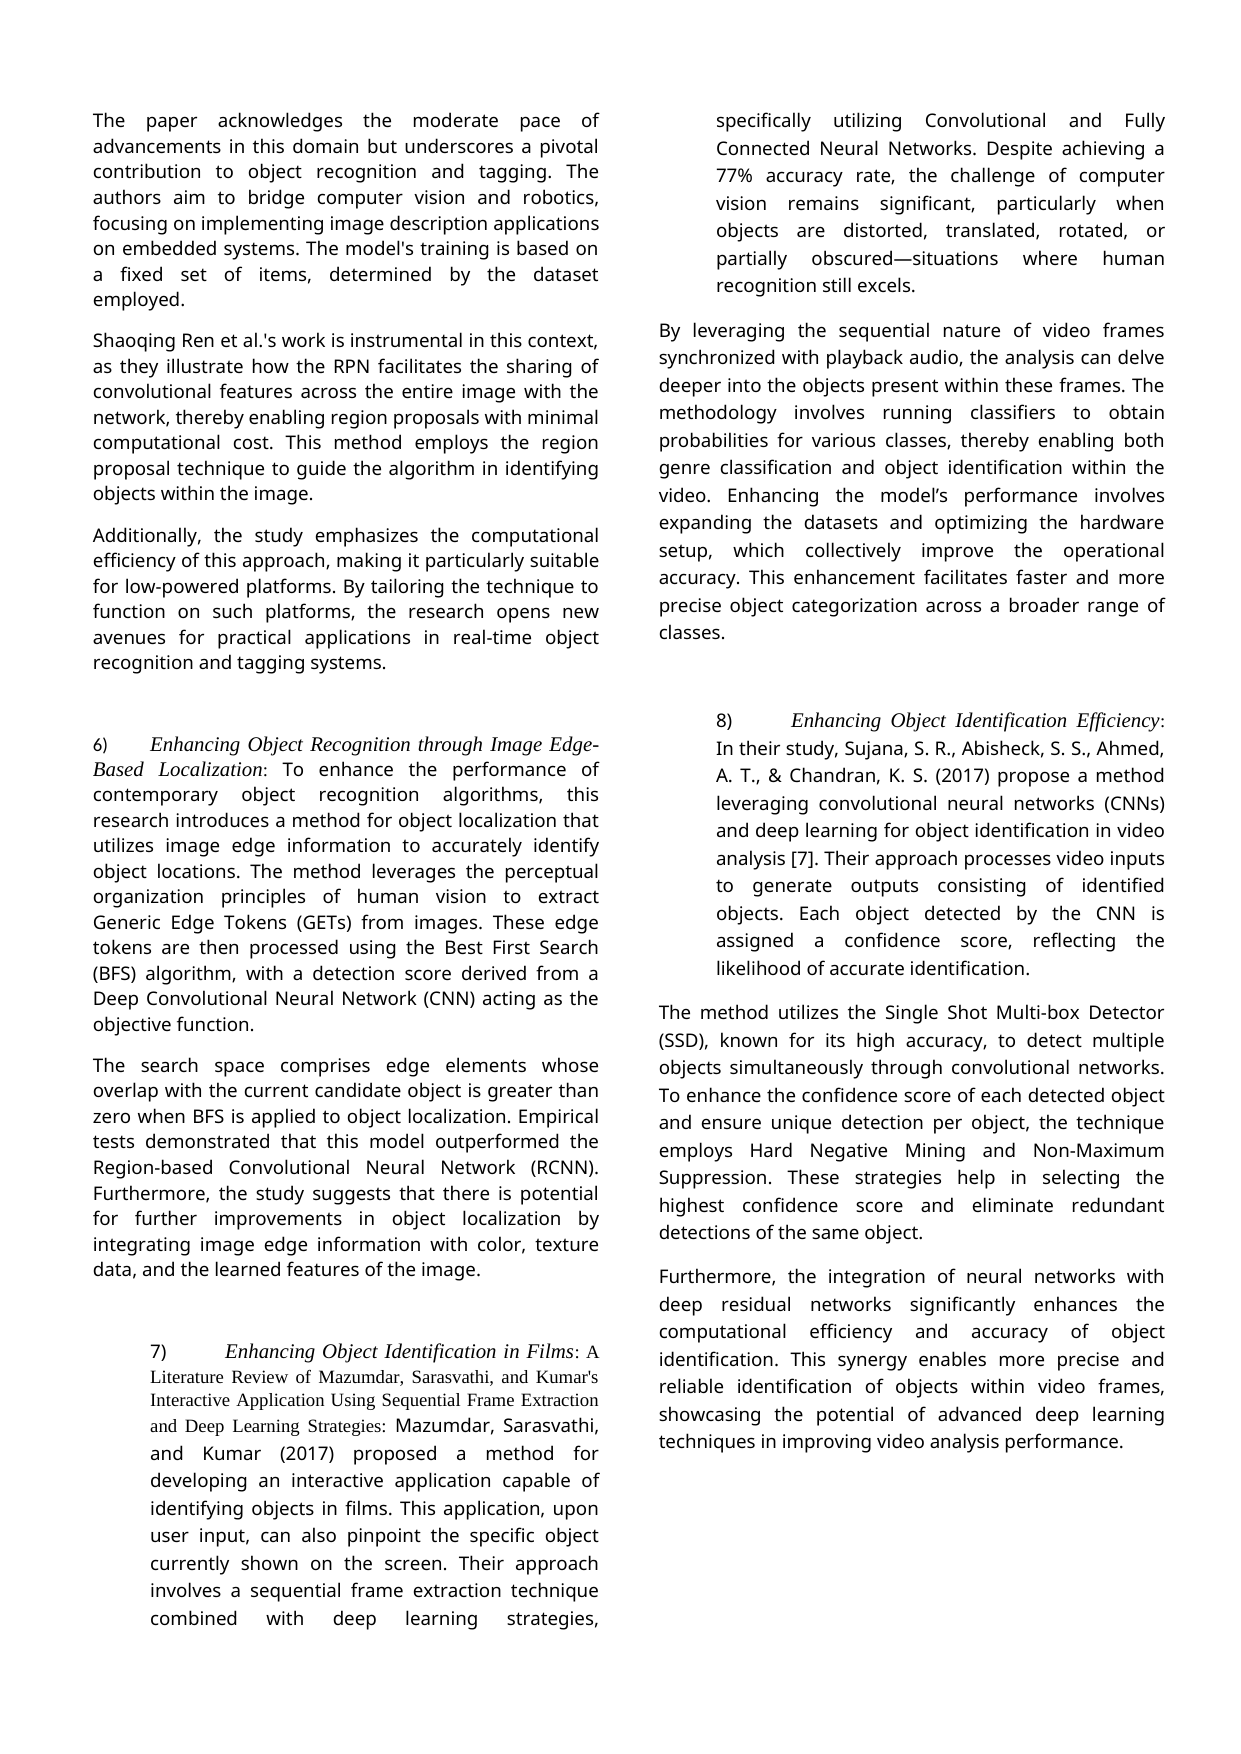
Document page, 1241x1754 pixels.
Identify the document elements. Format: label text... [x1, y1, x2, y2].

list Furthermore, the integration of neural networks with deep residual networks significantly enhances the computational efficiency and accuracy of object identification. This synergy enables more precise and reliable identification of objects within video frames, showcasing the potential of advanced deep learning techniques in improving video analysis performance. [658, 1264, 1165, 1454]
list Enhancing Object Identification in Films: A Literature Review of Mazumdar, Sarasvathi, and Kumar's Interactive Application Using Sequential Frame Extraction and Deep Learning Strategies: Mazumdar, Sarasvathi, and Kumar (2017) proposed a method for developing an interactive application capable of identifying objects in films. This application, upon user input, can also pinpoint the specific object currently shown on the screen. Their approach involves a sequential frame extraction technique combined with deep learning strategies, specifically utilizing Convolutional and Fully Connected Neural Networks. Despite achieving a 77% accuracy rate, the challenge of computer vision remains significant, particularly when objects are distorted, translated, rotated, or partially obscured—situations where human recognition still excels. [150, 1339, 599, 1631]
list By leveraging the sequential nature of video frames synchronized with playback audio, the analysis can delve deeper into the objects present within these frames. The methodology involves running classifiers to obtain probabilities for various classes, thereby enabling both genre classification and object identification within the video. Enhancing the model’s performance involves expanding the datasets and optimizing the hardware setup, which collectively improve the operational accuracy. This enhancement facilitates faster and more precise object categorization across a broader range of classes. [658, 317, 1165, 645]
list Enhancing Object Recognition through Image Edge-Based Localization: To enhance the performance of contemporary object recognition algorithms, this research introduces a method for object localization that utilizes image edge information to accurately identify object locations. The method leverages the perceptual organization principles of human vision to extract Generic Edge Tokens (GETs) from images. These edge tokens are then processed using the Best First Search (BFS) algorithm, with a detection score derived from a Deep Convolutional Neural Network (CNN) acting as the objective function. [93, 732, 599, 1037]
list Enhancing Object Identification in Films: A Literature Review of Mazumdar, Sarasvathi, and Kumar's Interactive Application Using Sequential Frame Extraction and Deep Learning Strategies: Mazumdar, Sarasvathi, and Kumar (2017) proposed a method for developing an interactive application capable of identifying objects in films. This application, upon user input, can also pinpoint the specific object currently shown on the screen. Their approach involves a sequential frame extraction technique combined with deep learning strategies, specifically utilizing Convolutional and Fully Connected Neural Networks. Despite achieving a 77% accuracy rate, the challenge of computer vision remains significant, particularly when objects are distorted, translated, rotated, or partially obscured—situations where human recognition still excels. [716, 108, 1165, 298]
list The search space comprises edge elements whose overlap with the current candidate object is greater than zero when BFS is applied to object localization. Empirical tests demonstrated that this model outperformed the Region-based Convolutional Neural Network (RCNN). Furthermore, the study suggests that there is potential for further improvements in object localization by integrating image edge information with color, texture data, and the learned features of the image. [93, 1052, 599, 1282]
list Additionally, the study emphasizes the computational efficiency of this approach, making it particularly suitable for low-powered platforms. By tailoring the technique to function on such platforms, the research opens new avenues for practical applications in real-time object recognition and tagging systems. [93, 522, 599, 675]
list Shaoqing Ren et al.'s work is instrumental in this context, as they illustrate how the RPN facilitates the sharing of convolutional features across the entire image with the network, thereby enabling region proposals with minimal computational cost. This method employs the region proposal technique to guide the algorithm in identifying objects within the image. [93, 328, 599, 506]
list The paper acknowledges the moderate pace of advancements in this domain but underscores a pivotal contribution to object recognition and tagging. The authors aim to bridge computer vision and robotics, focusing on implementing image description applications on embedded systems. The model's training is based on a fixed set of items, determined by the dataset employed. [93, 108, 599, 312]
list The method utilizes the Single Shot Multi-box Detector (SSD), known for its high accuracy, to detect multiple objects simultaneously through convolutional networks. To enhance the confidence score of each detected object and ensure unique detection per object, the technique employs Hard Negative Mining and Non-Maximum Suppression. These strategies help in selecting the highest confidence score and eliminate redundant detections of the same object. [658, 999, 1165, 1245]
list Enhancing Object Identification Efficiency: In their study, Sujana, S. R., Abisheck, S. S., Ahmed, A. T., & Chandran, K. S. (2017) propose a method leveraging convolutional neural networks (CNNs) and deep learning for object identification in video analysis [7]. Their approach processes video inputs to generate outputs consisting of identified objects. Each object detected by the CNN is assigned a confidence score, reflecting the likelihood of accurate identification. [716, 708, 1165, 981]
